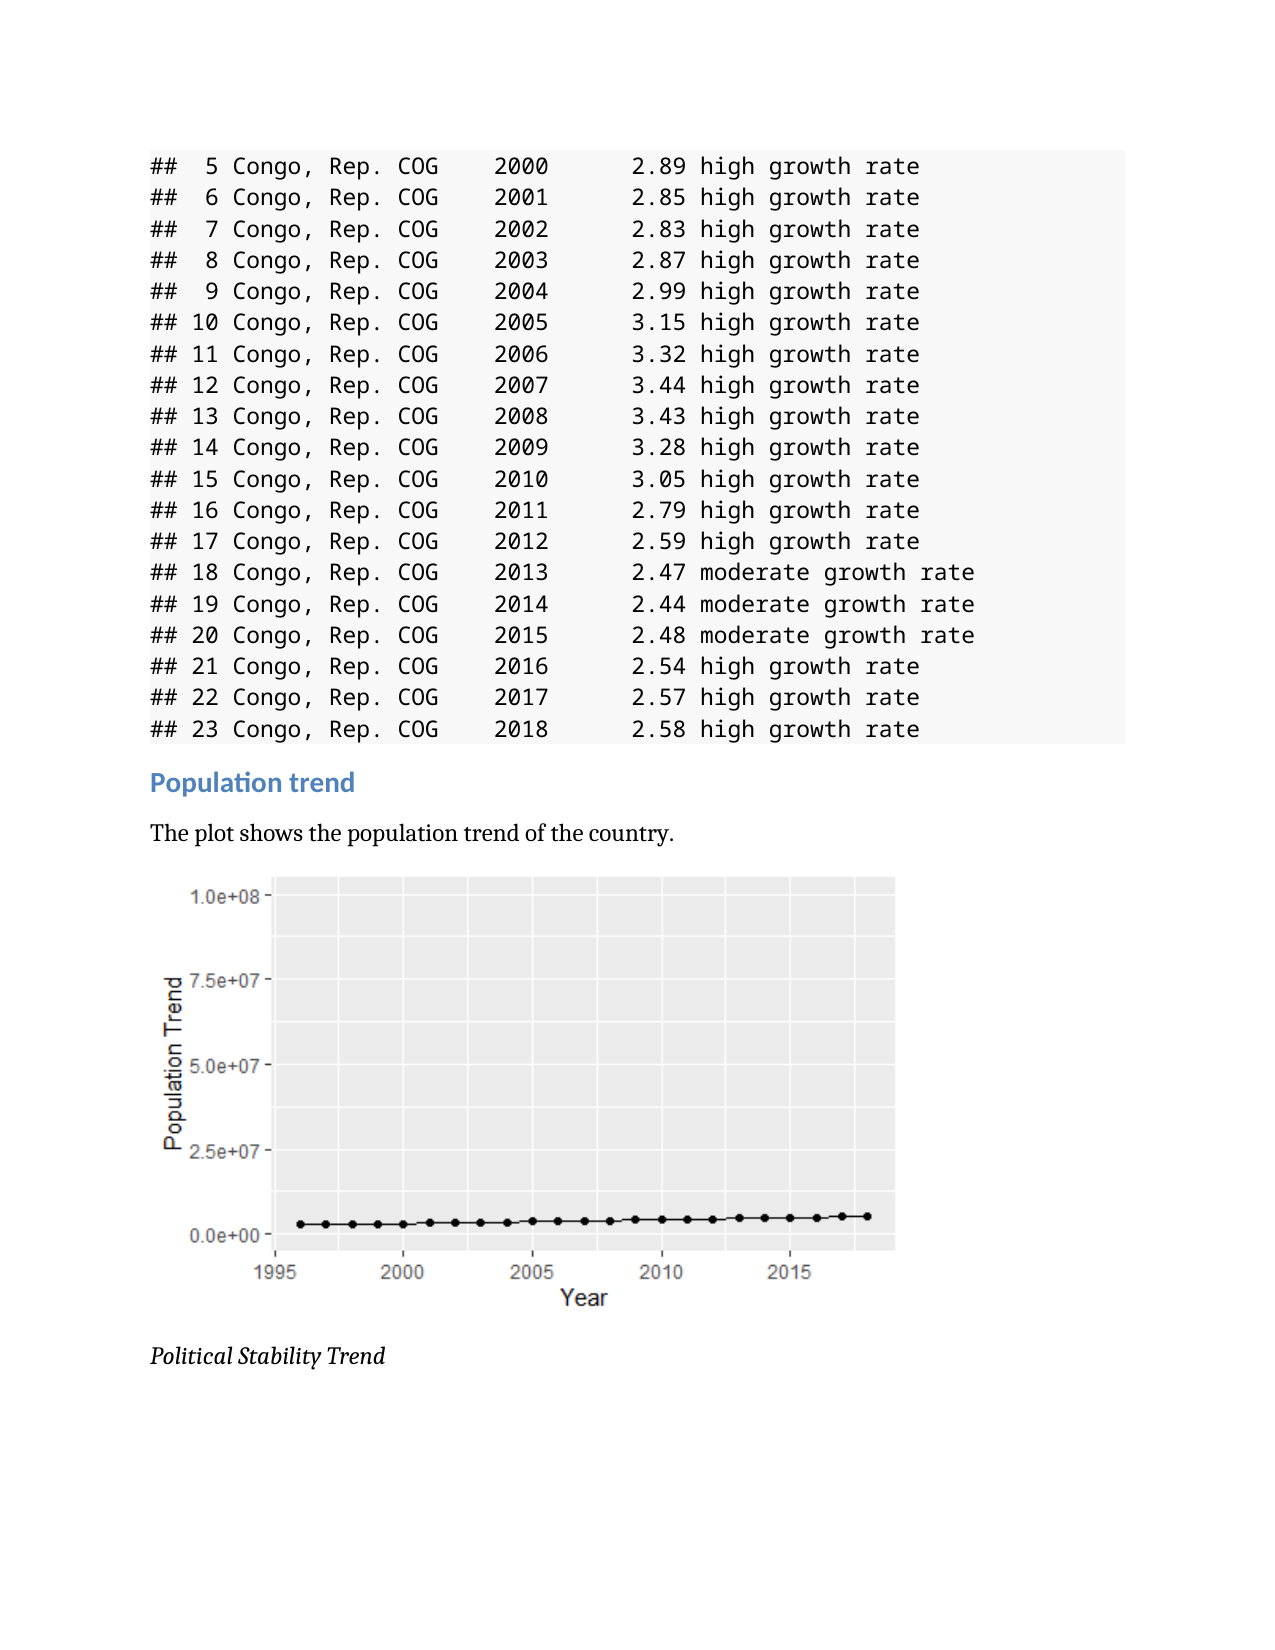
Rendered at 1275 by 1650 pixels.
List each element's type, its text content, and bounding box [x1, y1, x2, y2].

picture [150, 866, 908, 1322]
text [150, 150, 1125, 744]
text The plot shows the population trend of the country. [150, 819, 1125, 848]
subtitle Population trend [150, 764, 1125, 800]
text Political Stability Trend [150, 1342, 1125, 1371]
